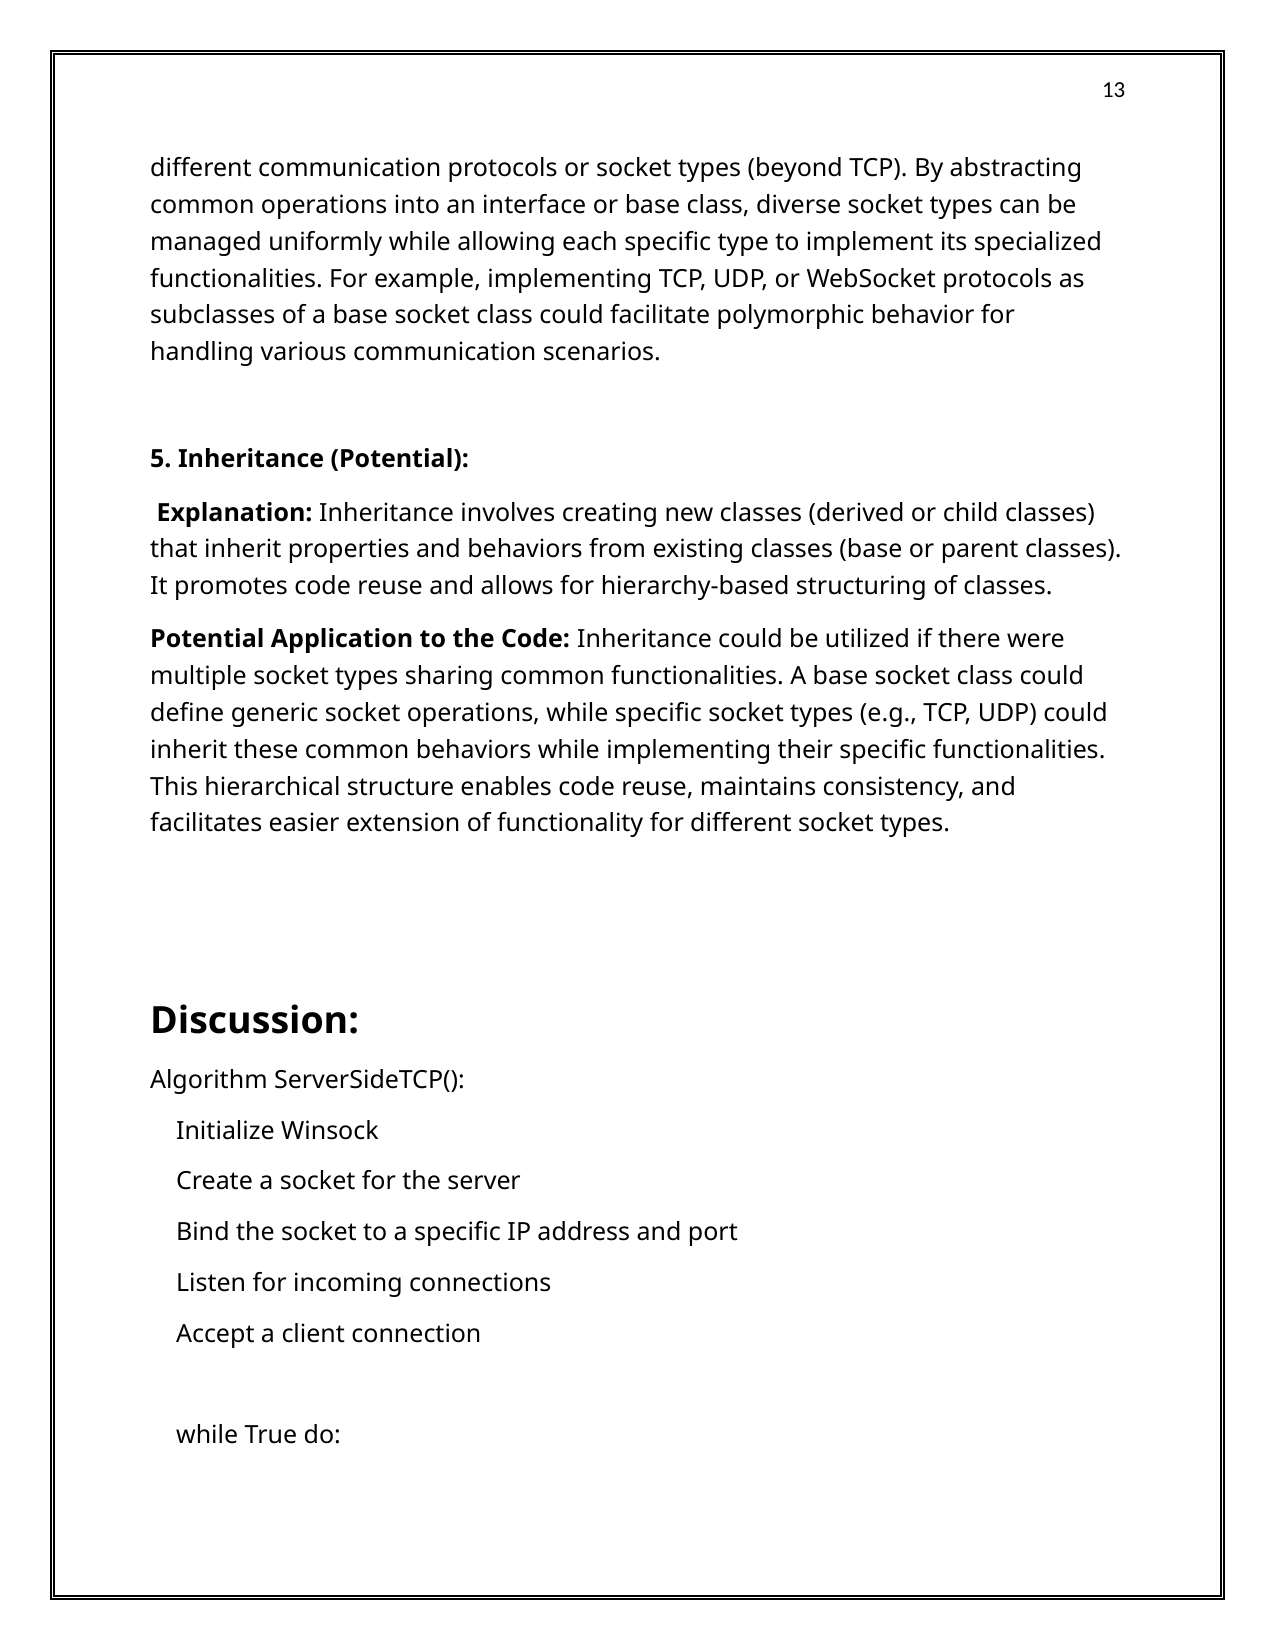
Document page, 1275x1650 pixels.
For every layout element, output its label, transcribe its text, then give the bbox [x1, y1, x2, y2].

text Discussion: [150, 994, 1125, 1045]
text Explanation: Inheritance involves creating new classes (derived or child classes) that inherit properties and behaviors from existing classes (base or parent classes). It promotes code reuse and allows for hierarchy-based structuring of classes. [150, 494, 1125, 602]
text while True do: [150, 1417, 1125, 1451]
text Create a socket for the server [150, 1163, 1125, 1197]
text Potential Application to the Code: Inheritance could be utilized if there were multiple socket types sharing common functionalities. A base socket class could define generic socket operations, while specific socket types (e.g., TCP, UDP) could inherit these common behaviors while implementing their specific functionalities. This hierarchical structure enables code reuse, maintains consistency, and facilitates easier extension of functionality for different socket types. [150, 621, 1125, 839]
text 5. Inheritance (Potential): [150, 441, 1125, 475]
text Listen for incoming connections [150, 1264, 1125, 1298]
text Initialize Winsock [150, 1112, 1125, 1146]
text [150, 150, 1125, 368]
text Bind the socket to a specific IP address and port [150, 1214, 1125, 1248]
text Accept a client connection [150, 1315, 1125, 1349]
text Algorithm ServerSideTCP(): [150, 1062, 1125, 1096]
